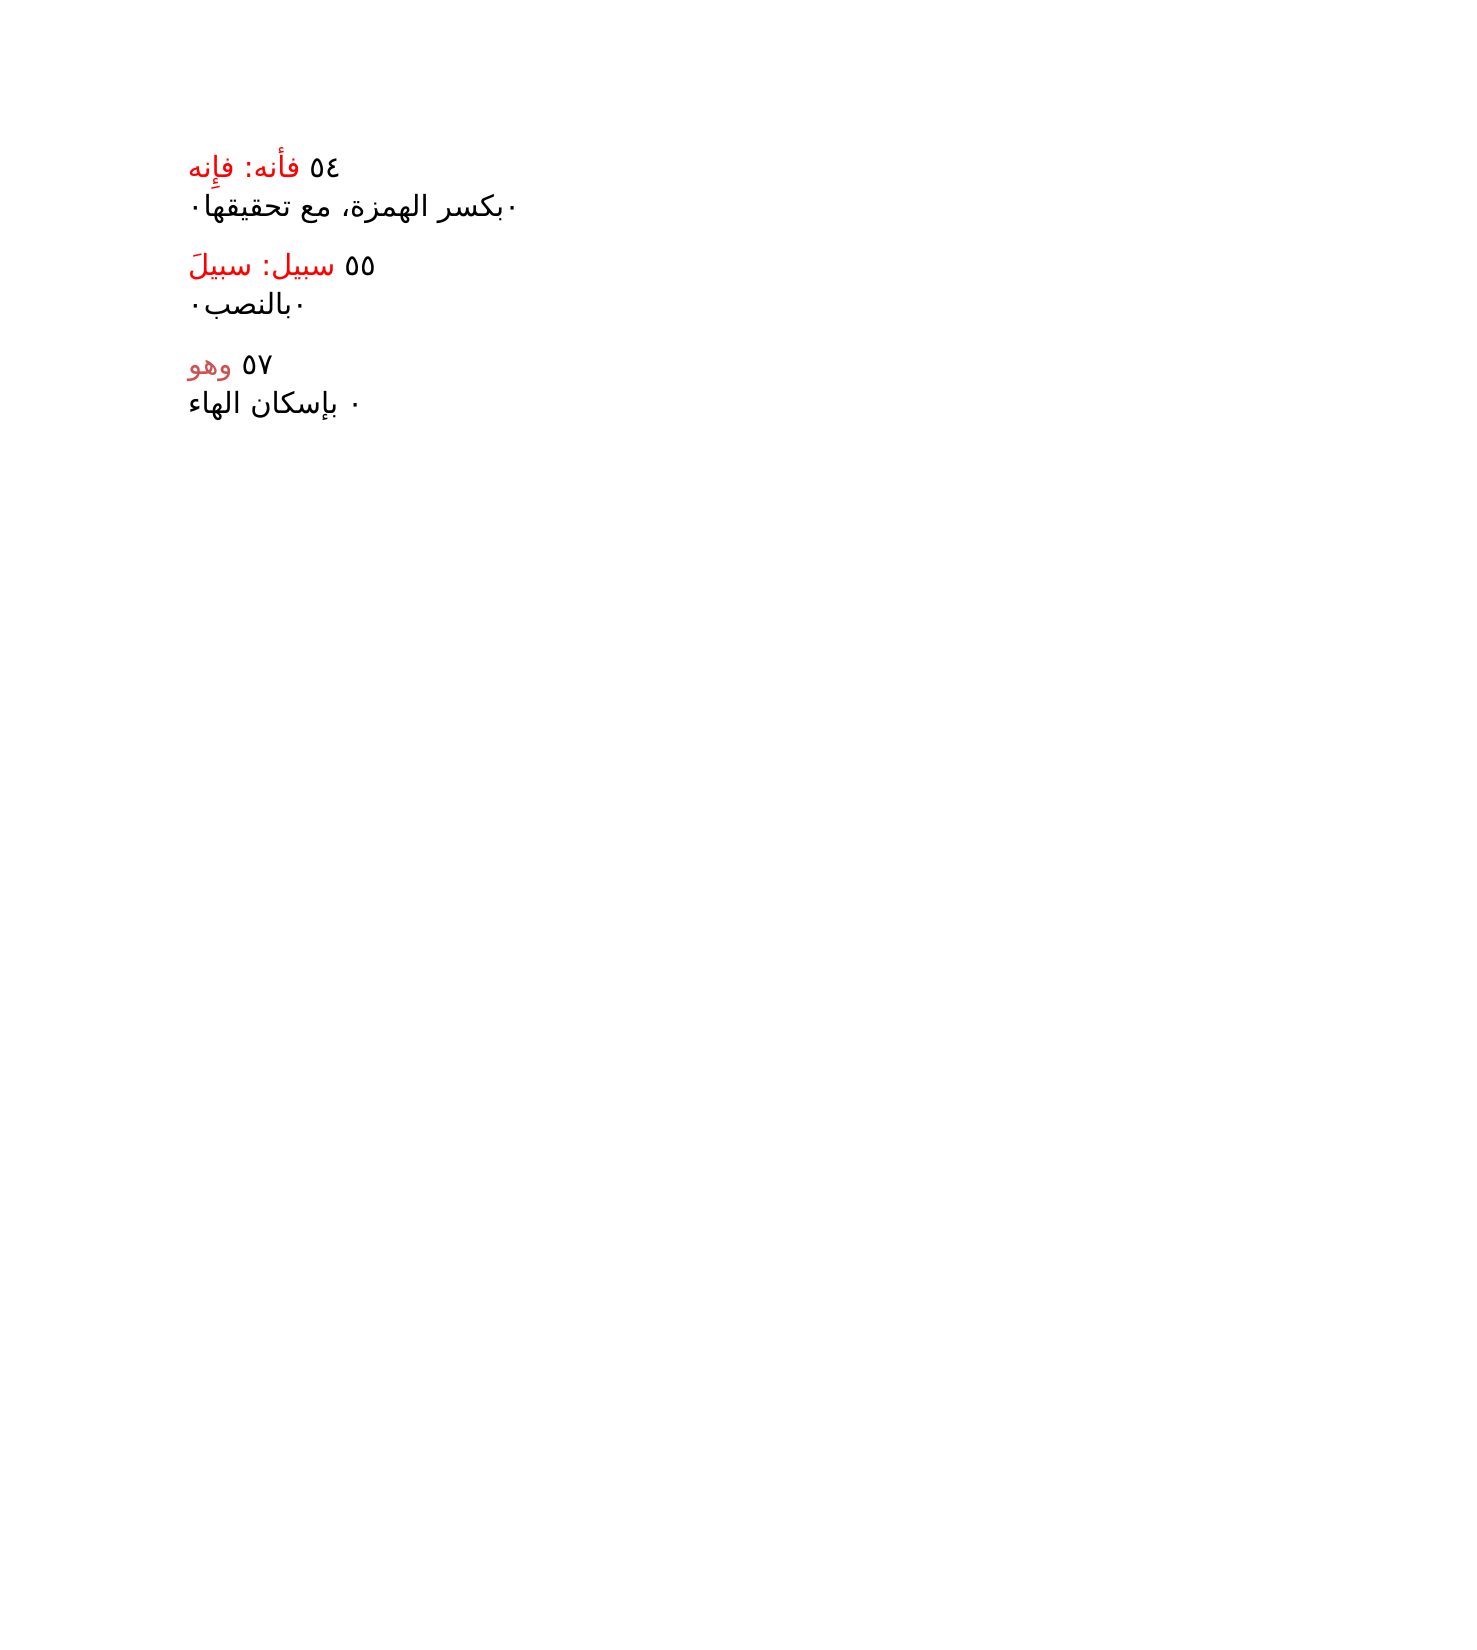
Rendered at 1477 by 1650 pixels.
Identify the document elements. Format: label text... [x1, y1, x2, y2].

text ٥٤ فأنه: فإِنه ٠بكسر الهمزة، مع تحقيقها٠ [187, 150, 1289, 223]
text ٥٧ وهو ٠ بإسكان الهاء [187, 347, 1289, 420]
text ٥٥ سبيل: سبيلَ ٠بالنصب٠ [187, 249, 1289, 322]
